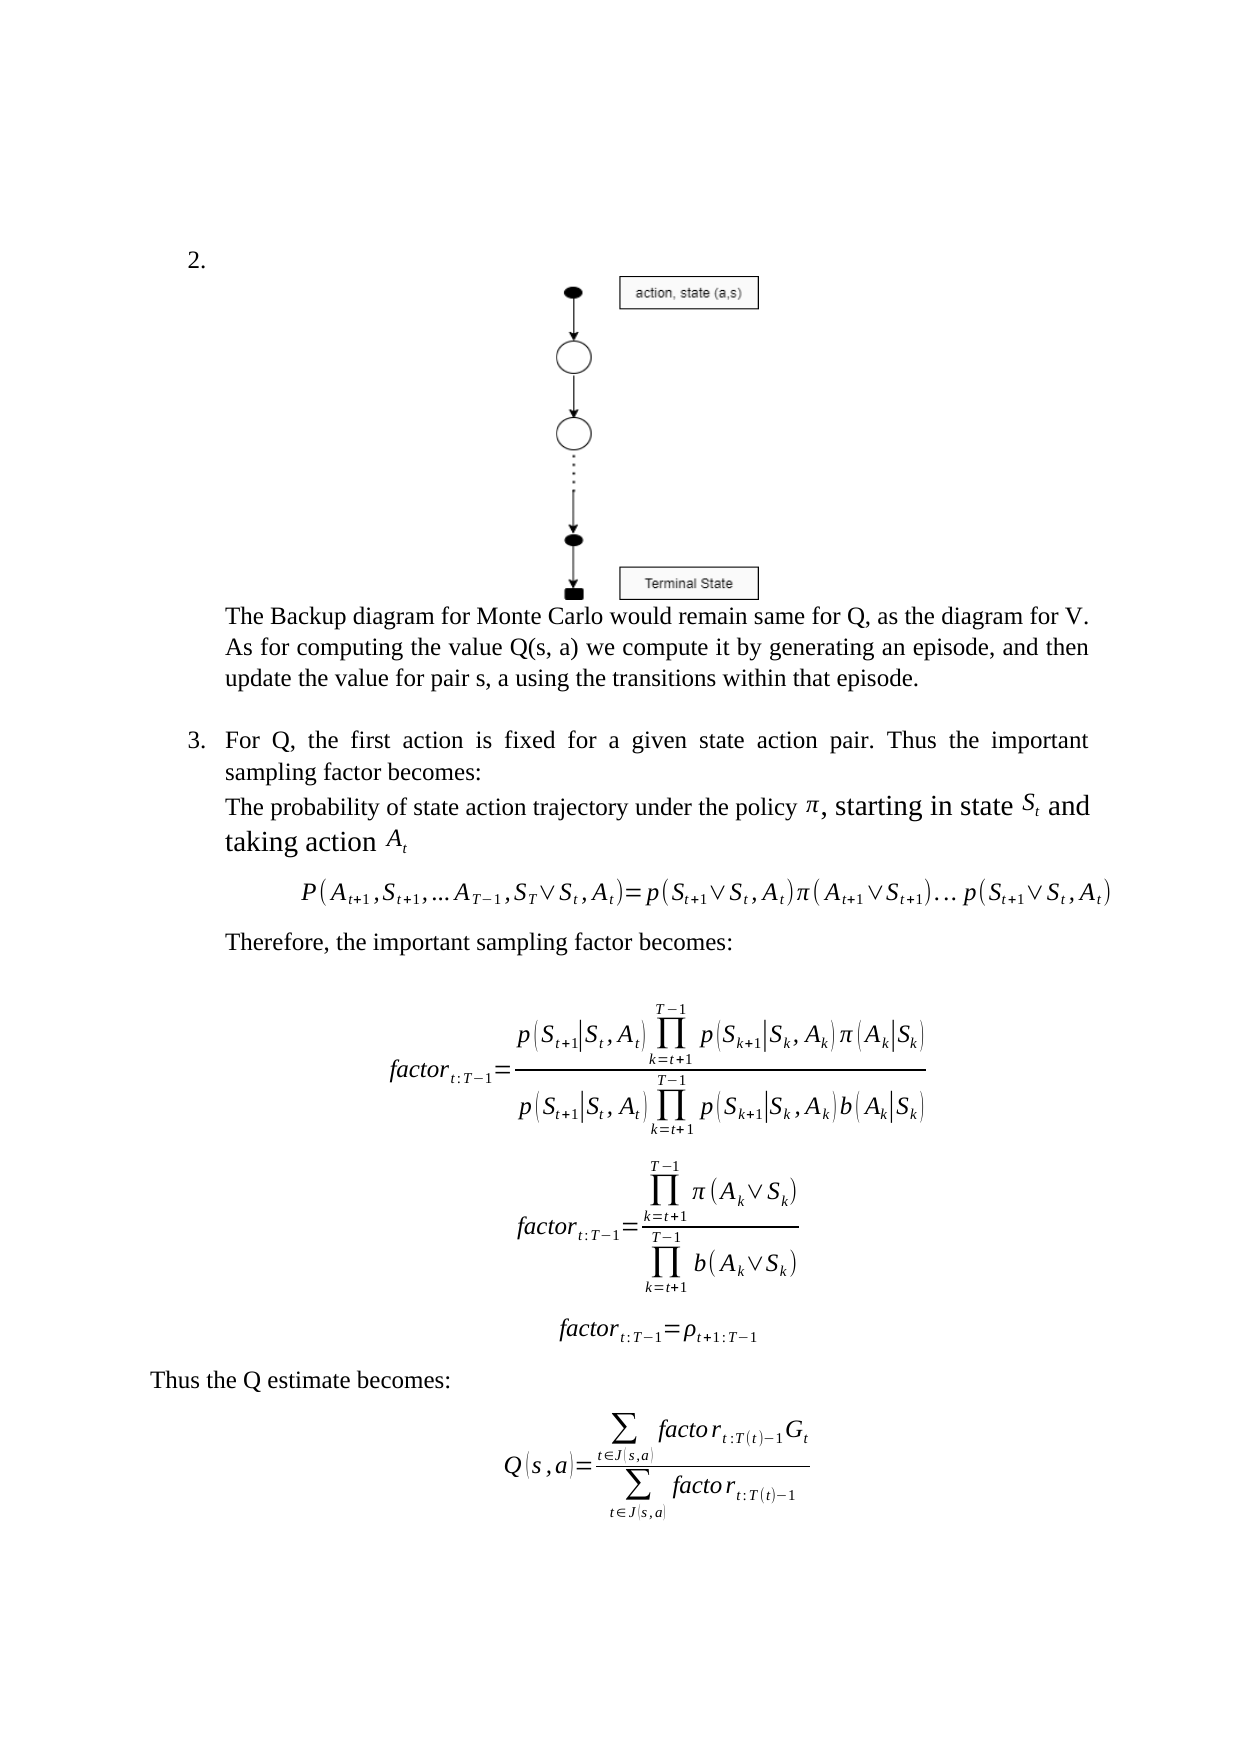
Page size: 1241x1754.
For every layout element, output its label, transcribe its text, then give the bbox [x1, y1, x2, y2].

list The probability of state action trajectory under the policy , starting in state and taking action [225, 788, 1090, 857]
list The Backup diagram for Monte Carlo would remain same for Q, as the diagram for V. [225, 601, 1090, 630]
picture [556, 276, 759, 600]
list For Q, the first action is fixed for a given state action pair. Thus the important sampling factor becomes: [187, 726, 1090, 785]
text Therefore, the important sampling factor becomes: [225, 927, 1090, 956]
text Thus the Q estimate becomes: [150, 1365, 1090, 1393]
list As for computing the value Q(s, a) we compute it by generating an episode, and then update the value for pair s, a using the transitions within that episode. [225, 632, 1090, 692]
